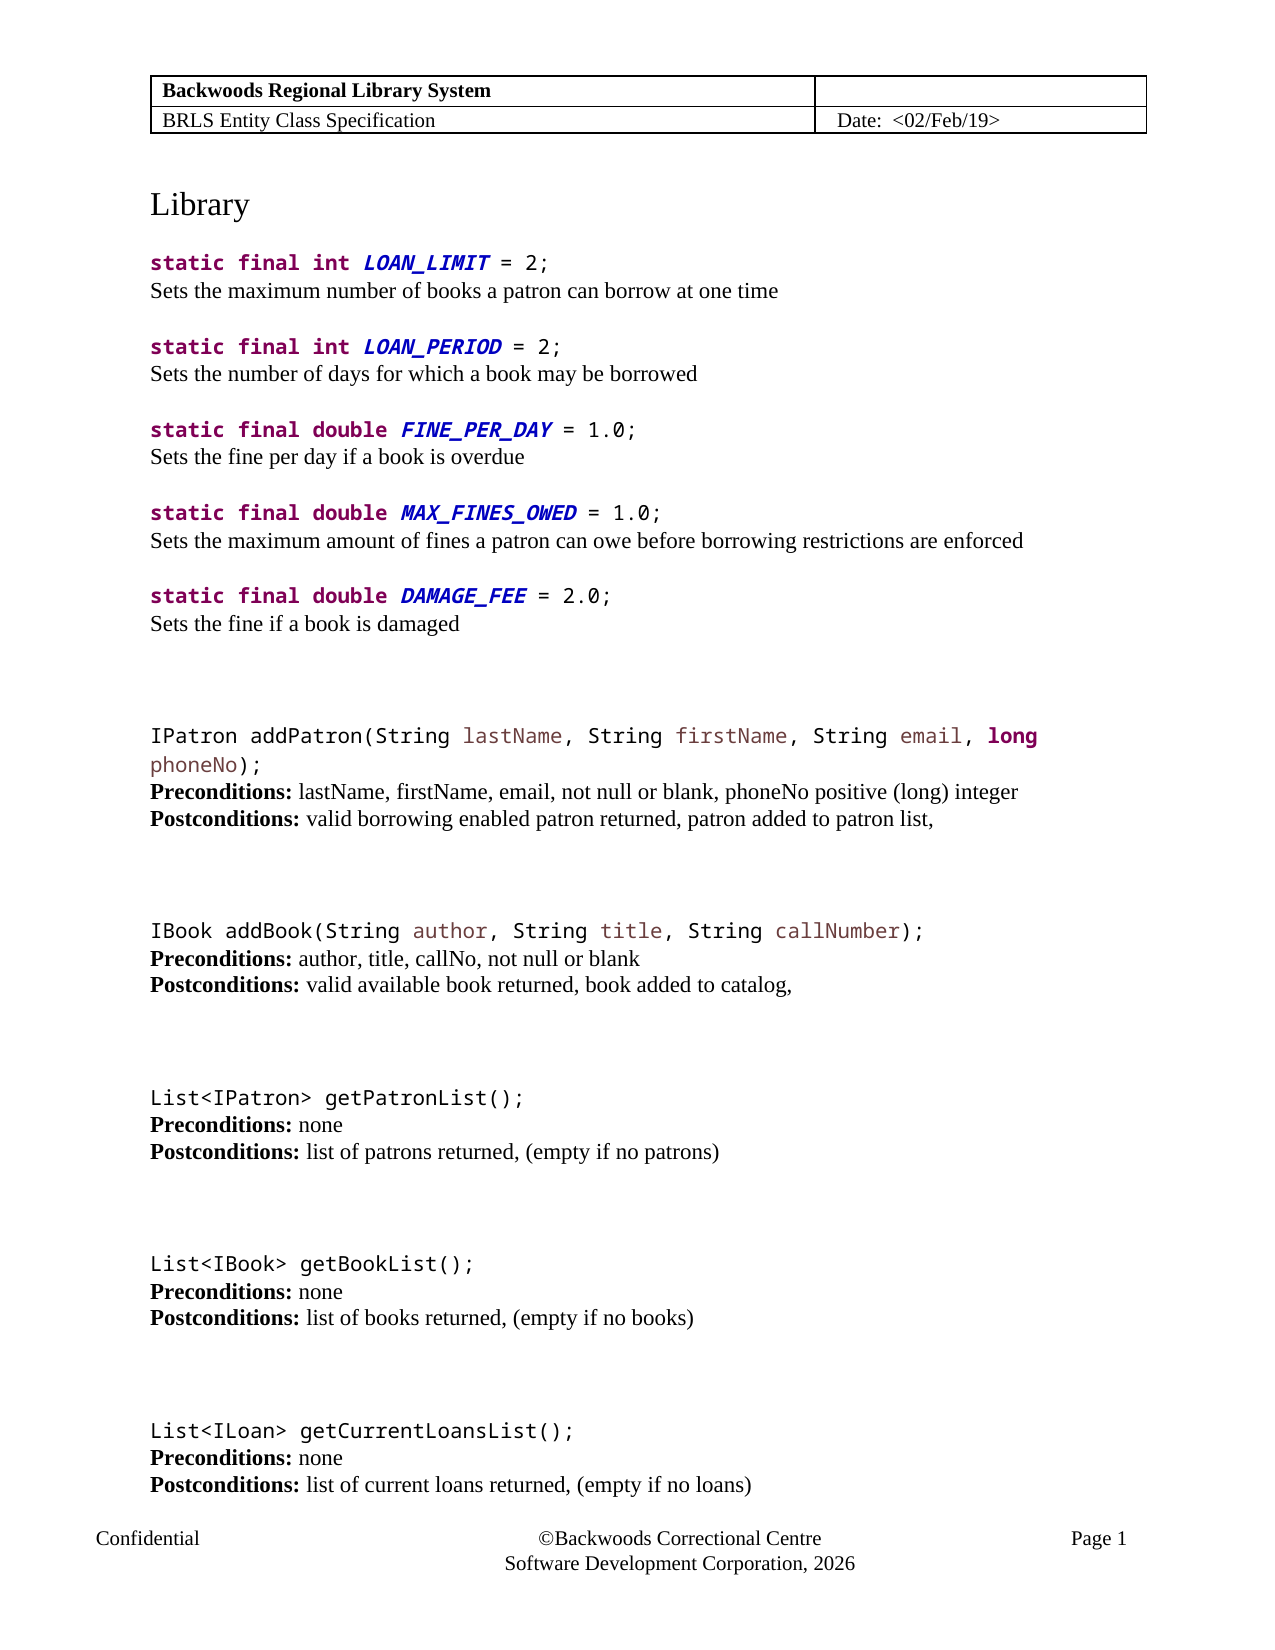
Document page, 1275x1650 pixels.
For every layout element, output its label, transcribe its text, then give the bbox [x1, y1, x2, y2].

text Library [150, 184, 1125, 222]
text Preconditions: none [150, 1444, 1125, 1471]
text List<IPatron> getPatronList(); [150, 1083, 1125, 1111]
text static final double FINE_PER_DAY = 1.0; [150, 415, 1125, 443]
text Postconditions: valid borrowing enabled patron returned, patron added to patron list, [150, 805, 1125, 831]
text Preconditions: author, title, callNo, not null or blank [150, 945, 1125, 971]
text Preconditions: lastName, firstName, email, not null or blank, phoneNo positive (long) integer [150, 778, 1125, 805]
text static final double DAMAGE_FEE = 2.0; [150, 581, 1125, 610]
text List<ILoan> getCurrentLoansList(); [150, 1416, 1125, 1444]
text Sets the maximum amount of fines a patron can owe before borrowing restrictions are enforced [150, 527, 1125, 553]
text Sets the fine per day if a book is overdue [150, 443, 1125, 470]
text Sets the fine if a book is damaged [150, 610, 1125, 636]
text Postconditions: valid available book returned, book added to catalog, [150, 971, 1125, 998]
text Preconditions: none [150, 1111, 1125, 1138]
text Preconditions: none [150, 1278, 1125, 1304]
text List<IBook> getBookList(); [150, 1249, 1125, 1278]
text static final int LOAN_LIMIT = 2; [150, 248, 1125, 277]
text Postconditions: list of books returned, (empty if no books) [150, 1304, 1125, 1331]
text static final int LOAN_PERIOD = 2; [150, 332, 1125, 360]
text Sets the maximum number of books a patron can borrow at one time [150, 277, 1125, 303]
text Postconditions: list of current loans returned, (empty if no loans) [150, 1471, 1125, 1497]
text IPatron addPatron(String lastName, String firstName, String email, long phoneNo); [150, 722, 1125, 778]
text Sets the number of days for which a book may be borrowed [150, 360, 1125, 387]
text IBook addBook(String author, String title, String callNumber); [150, 916, 1125, 945]
text static final double MAX_FINES_OWED = 1.0; [150, 498, 1125, 527]
text Postconditions: list of patrons returned, (empty if no patrons) [150, 1138, 1125, 1164]
